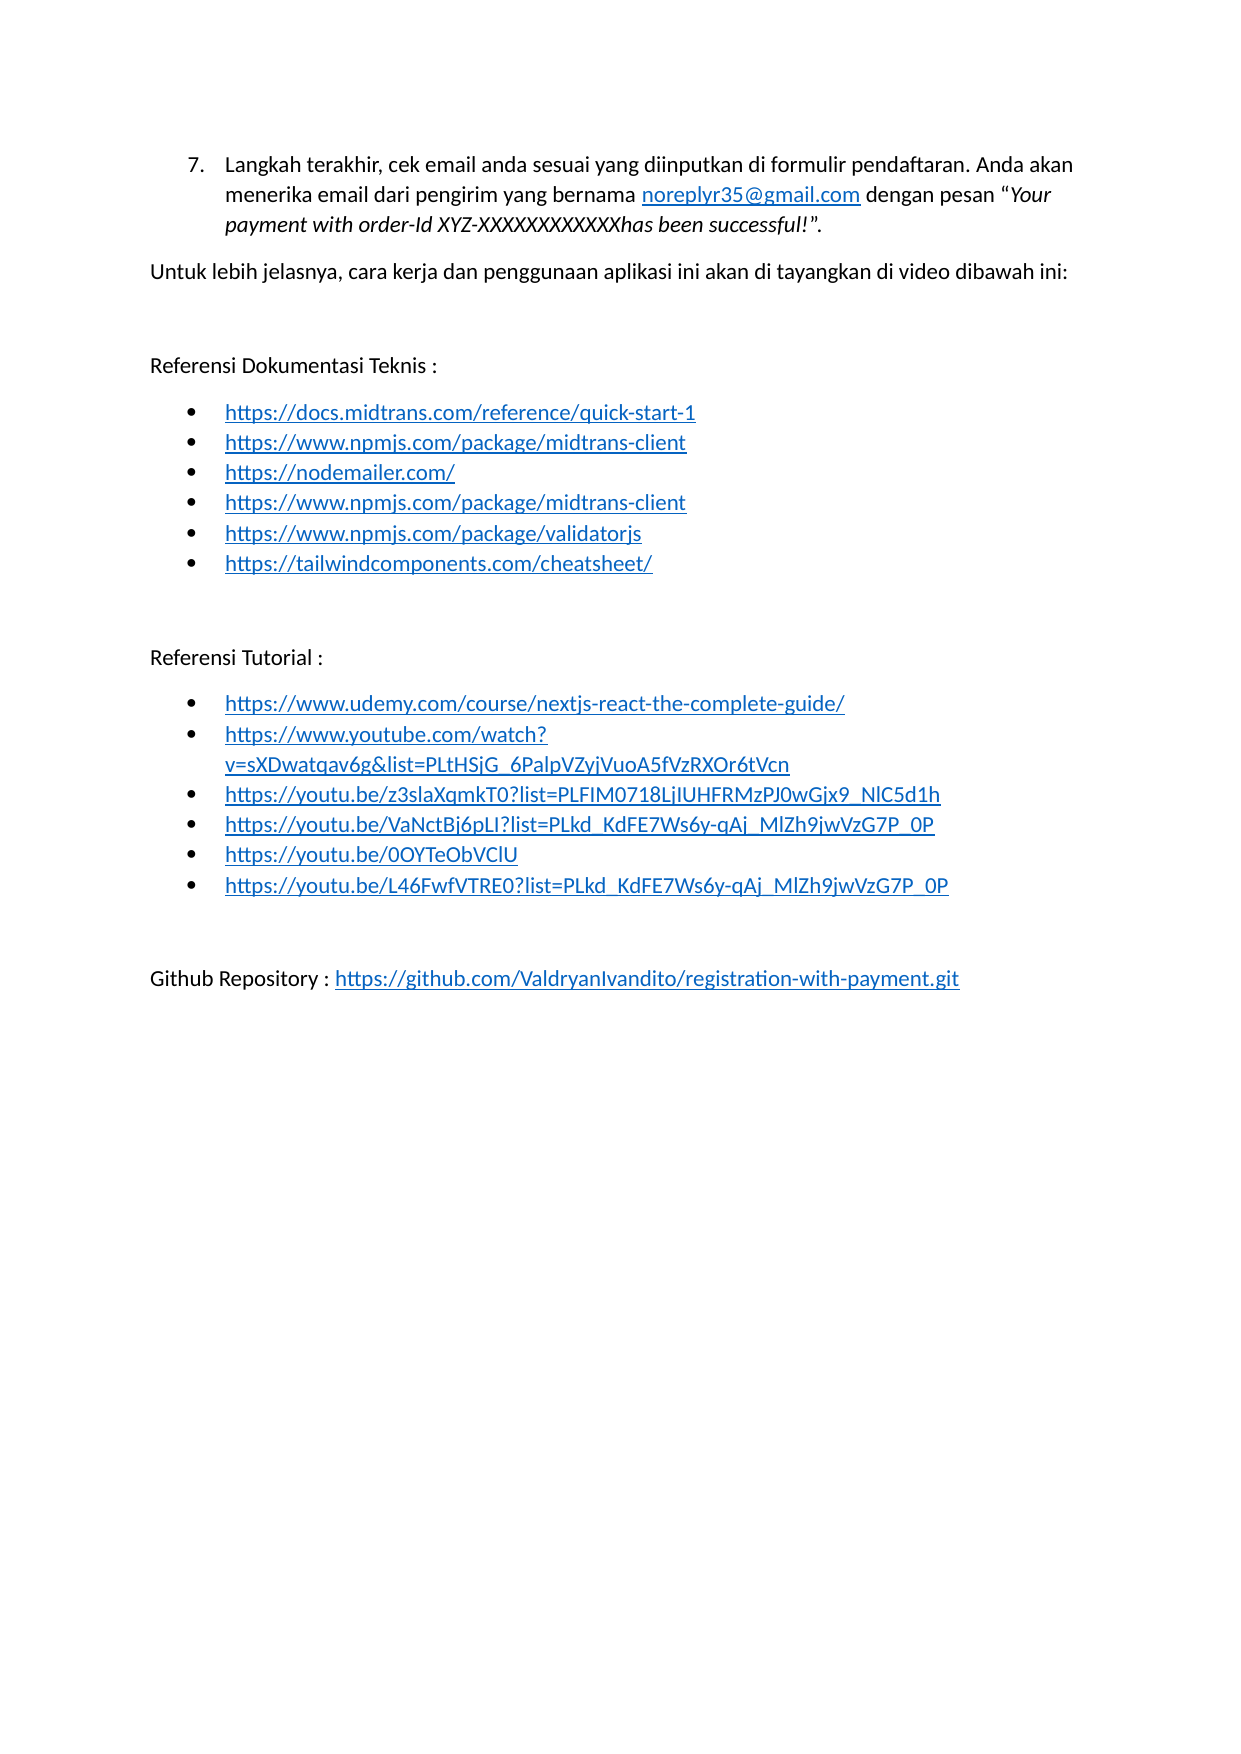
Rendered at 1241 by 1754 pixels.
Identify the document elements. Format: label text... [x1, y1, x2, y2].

list https://www.npmjs.com/package/midtrans-client [187, 488, 1090, 517]
text Github Repository : https://github.com/ValdryanIvandito/registration-with-payment.git [150, 964, 1090, 993]
list https://www.youtube.com/watch?v=sXDwatqav6g&list=PLtHSjG_6PalpVZyjVuoA5fVzRXOr6tVcn [187, 720, 1090, 778]
list https://youtu.be/0OYTeObVClU [187, 841, 1090, 869]
list https://tailwindcomponents.com/cheatsheet/ [187, 549, 1090, 577]
text Referensi Dokumentasi Teknis : [150, 351, 1090, 379]
text Untuk lebih jelasnya, cara kerja dan penggunaan aplikasi ini akan di tayangkan di video dibawah ini: [150, 257, 1090, 285]
list https://youtu.be/L46FwfVTRE0?list=PLkd_KdFE7Ws6y-qAj_MlZh9jwVzG7P_0P [187, 871, 1090, 899]
list https://nodemailer.com/ [187, 458, 1090, 486]
list Langkah terakhir, cek email anda sesuai yang diinputkan di formulir pendaftaran. Anda akan menerika email dari pengirim yang bernama noreplyr35@gmail.com dengan pesan “Your payment with order-Id XYZ-XXXXXXXXXXXXhas been successful!”. [187, 150, 1090, 238]
list https://youtu.be/z3slaXqmkT0?list=PLFIM0718LjIUHFRMzPJ0wGjx9_NlC5d1h [187, 780, 1090, 808]
text Referensi Tutorial : [150, 643, 1090, 671]
list https://www.npmjs.com/package/midtrans-client [187, 428, 1090, 456]
list https://docs.midtrans.com/reference/quick-start-1 [187, 398, 1090, 426]
list https://www.npmjs.com/package/validatorjs [187, 519, 1090, 547]
list https://youtu.be/VaNctBj6pLI?list=PLkd_KdFE7Ws6y-qAj_MlZh9jwVzG7P_0P [187, 810, 1090, 838]
list https://www.udemy.com/course/nextjs-react-the-complete-guide/ [187, 689, 1090, 718]
